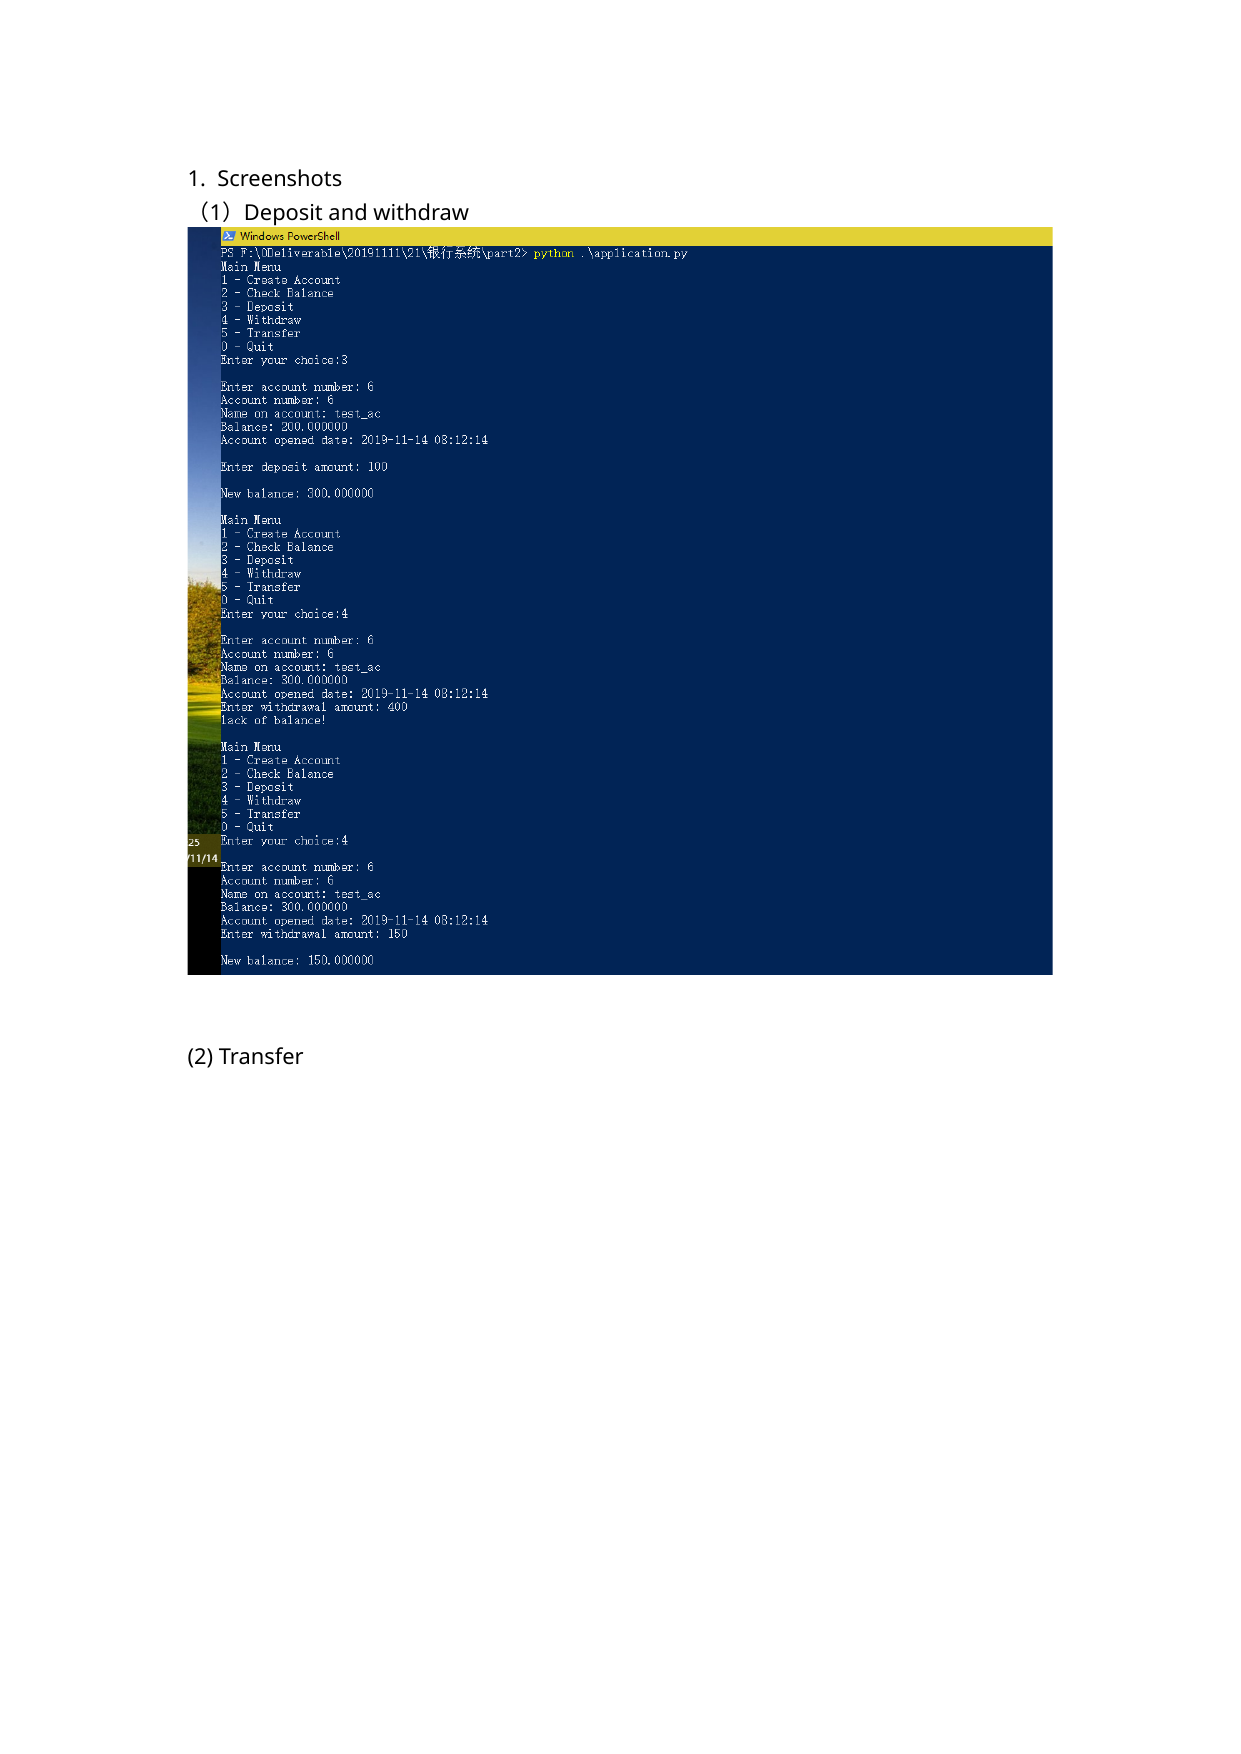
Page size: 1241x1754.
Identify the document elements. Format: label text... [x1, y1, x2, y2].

text 1. Screenshots [187, 162, 1053, 194]
picture [187, 227, 1053, 975]
text （1）Deposit and withdraw [187, 194, 1053, 227]
text (2) Transfer [187, 1039, 1053, 1072]
